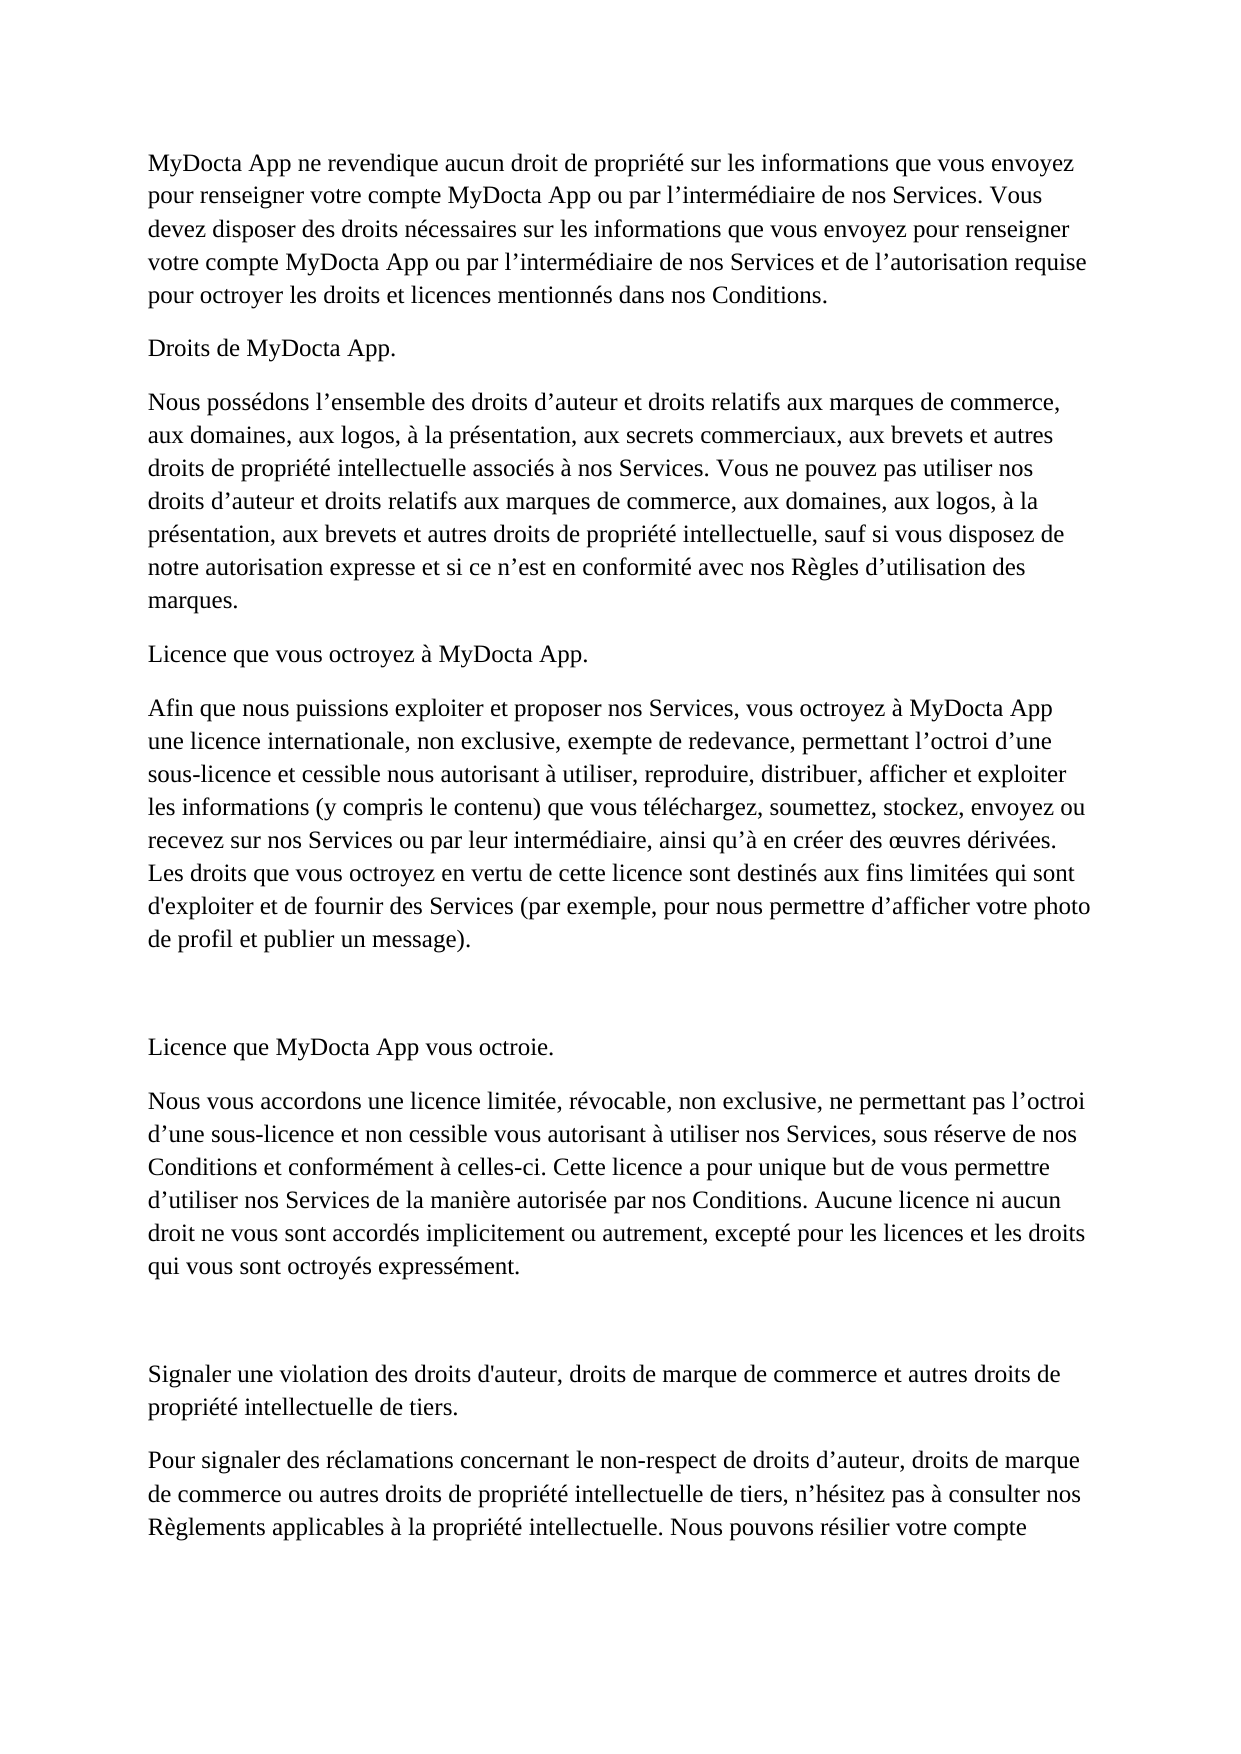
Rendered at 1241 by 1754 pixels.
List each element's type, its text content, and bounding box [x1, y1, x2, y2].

text Afin que nous puissions exploiter et proposer nos Services, vous octroyez à MyDocta App une licence internationale, non exclusive, exempte de redevance, permettant l’octroi d’une sous-licence et cessible nous autorisant à utiliser, reproduire, distribuer, afficher et exploiter les informations (y compris le contenu) que vous téléchargez, soumettez, stockez, envoyez ou recevez sur nos Services ou par leur intermédiaire, ainsi qu’à en créer des œuvres dérivées. Les droits que vous octroyez en vertu de cette licence sont destinés aux fins limitées qui sont d'exploiter et de fournir des Services (par exemple, pour nous permettre d’afficher votre photo de profil et publier un message). [148, 693, 1093, 953]
text Droits de MyDocta App. [148, 333, 1093, 362]
text MyDocta App ne revendique aucun droit de propriété sur les informations que vous envoyez pour renseigner votre compte MyDocta App ou par l’intermédiaire de nos Services. Vous devez disposer des droits nécessaires sur les informations que vous envoyez pour renseigner votre compte MyDocta App ou par l’intermédiaire de nos Services et de l’autorisation requise pour octroyer les droits et licences mentionnés dans nos Conditions. [148, 148, 1093, 308]
text Nous possédons l’ensemble des droits d’auteur et droits relatifs aux marques de commerce, aux domaines, aux logos, à la présentation, aux secrets commerciaux, aux brevets et autres droits de propriété intellectuelle associés à nos Services. Vous ne pouvez pas utiliser nos droits d’auteur et droits relatifs aux marques de commerce, aux domaines, aux logos, à la présentation, aux brevets et autres droits de propriété intellectuelle, sauf si vous disposez de notre autorisation expresse et si ce n’est en conformité avec nos Règles d’utilisation des marques. [148, 387, 1093, 614]
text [148, 1446, 1093, 1540]
text Signaler une violation des droits d'auteur, droits de marque de commerce et autres droits de propriété intellectuelle de tiers. [148, 1359, 1093, 1421]
text Licence que vous octroyez à MyDocta App. [148, 639, 1093, 668]
text Nous vous accordons une licence limitée, révocable, non exclusive, ne permettant pas l’octroi d’une sous-licence et non cessible vous autorisant à utiliser nos Services, sous réserve de nos Conditions et conformément à celles-ci. Cette licence a pour unique but de vous permettre d’utiliser nos Services de la manière autorisée par nos Conditions. Aucune licence ni aucun droit ne vous sont accordés implicitement ou autrement, excepté pour les licences et les droits qui vous sont octroyés expressément. [148, 1086, 1093, 1280]
text Licence que MyDocta App vous octroie. [148, 1032, 1093, 1061]
